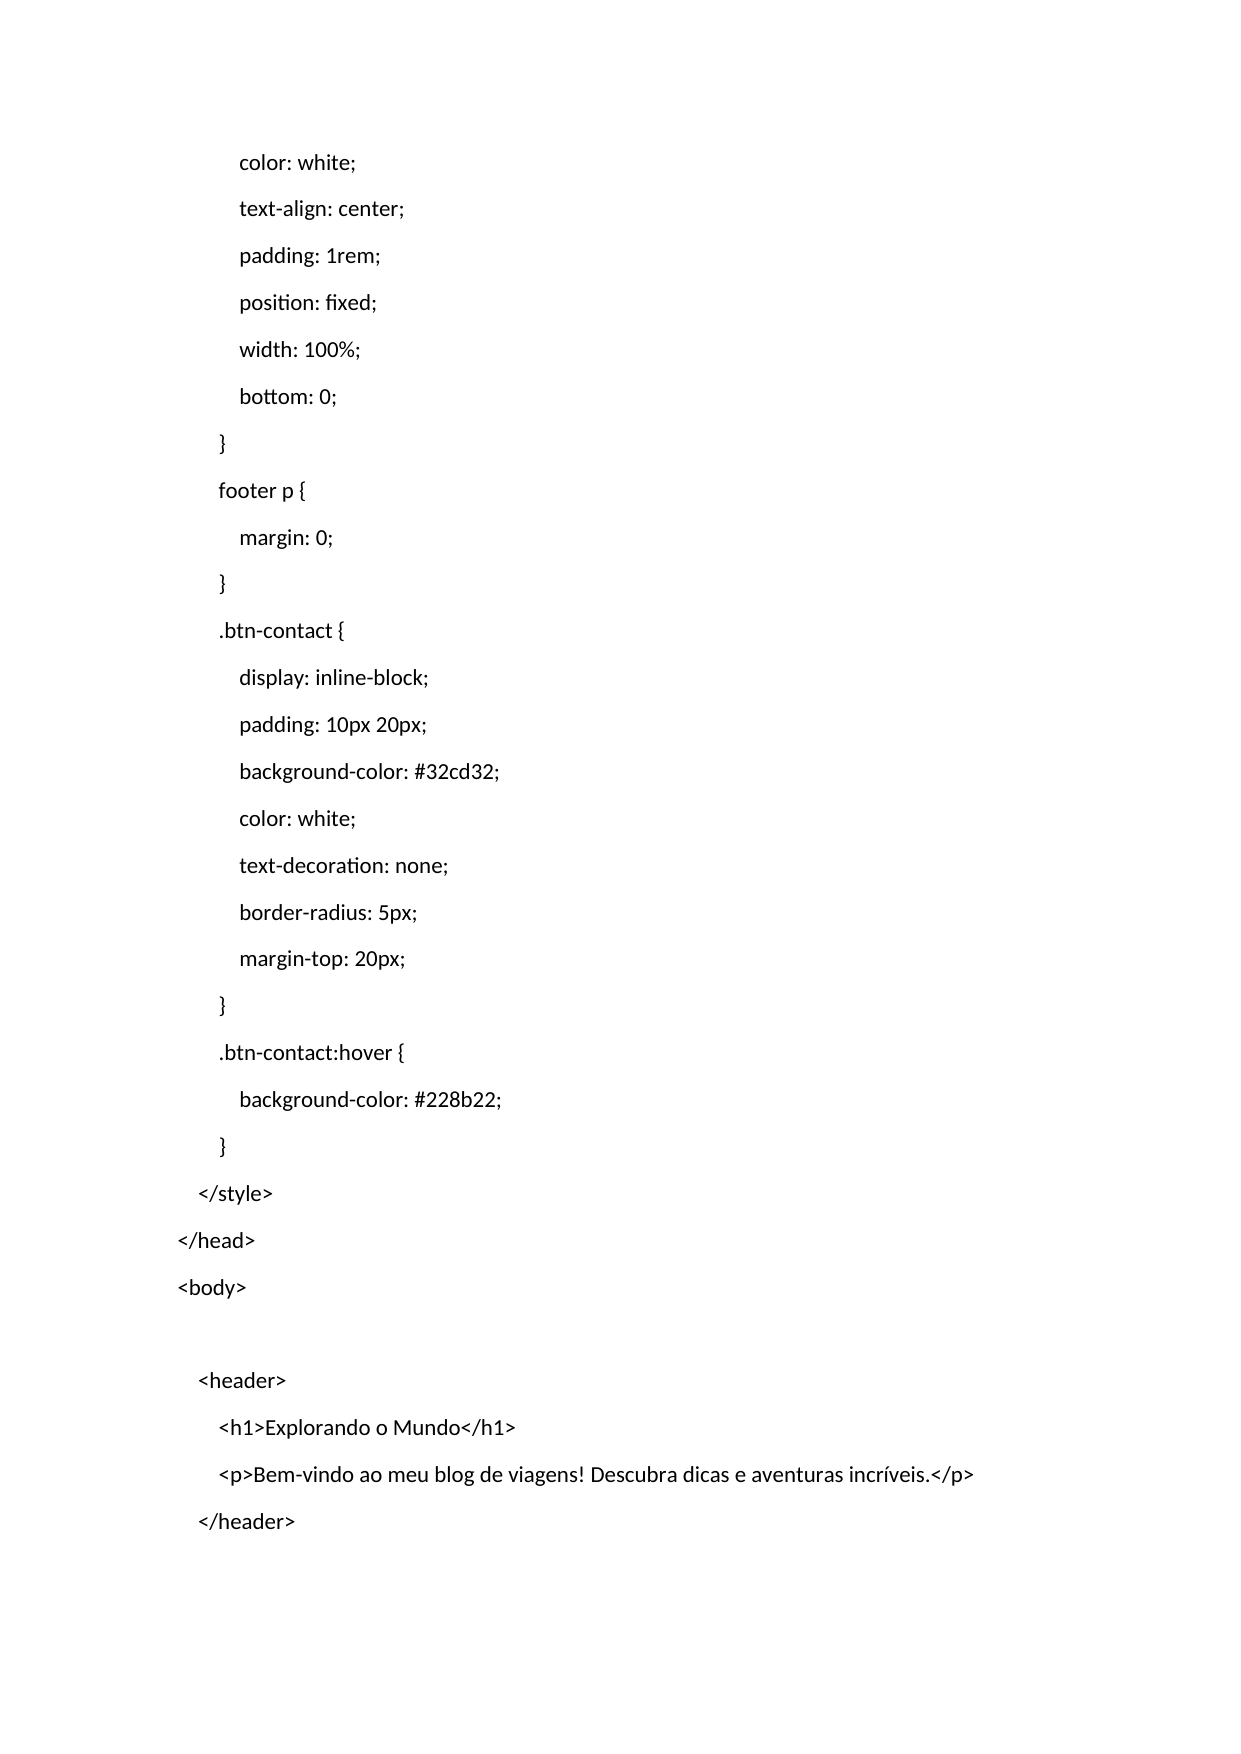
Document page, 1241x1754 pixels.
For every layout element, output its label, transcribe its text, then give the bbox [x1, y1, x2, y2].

text <header> [177, 1366, 1063, 1394]
text footer p { [177, 476, 1063, 504]
text text-align: center; [177, 194, 1063, 222]
text border-radius: 5px; [177, 898, 1063, 926]
text .btn-contact { [177, 616, 1063, 644]
text background-color: #32cd32; [177, 757, 1063, 785]
text </head> [177, 1226, 1063, 1254]
text } [177, 429, 1063, 457]
text </header> [177, 1507, 1063, 1535]
text color: white; [177, 804, 1063, 832]
text text-decoration: none; [177, 851, 1063, 879]
text margin-top: 20px; [177, 944, 1063, 972]
text } [177, 991, 1063, 1019]
text <p>Bem-vindo ao meu blog de viagens! Descubra dicas e aventuras incríveis.</p> [177, 1460, 1063, 1488]
text padding: 10px 20px; [177, 710, 1063, 738]
text bottom: 0; [177, 382, 1063, 410]
text padding: 1rem; [177, 241, 1063, 269]
text margin: 0; [177, 523, 1063, 551]
text color: white; [177, 148, 1063, 176]
text .btn-contact:hover { [177, 1038, 1063, 1066]
text width: 100%; [177, 335, 1063, 363]
text <body> [177, 1273, 1063, 1301]
text background-color: #228b22; [177, 1085, 1063, 1113]
text </style> [177, 1179, 1063, 1207]
text } [177, 1132, 1063, 1160]
text } [177, 569, 1063, 597]
text <h1>Explorando o Mundo</h1> [177, 1413, 1063, 1441]
text display: inline-block; [177, 663, 1063, 691]
text position: fixed; [177, 288, 1063, 316]
